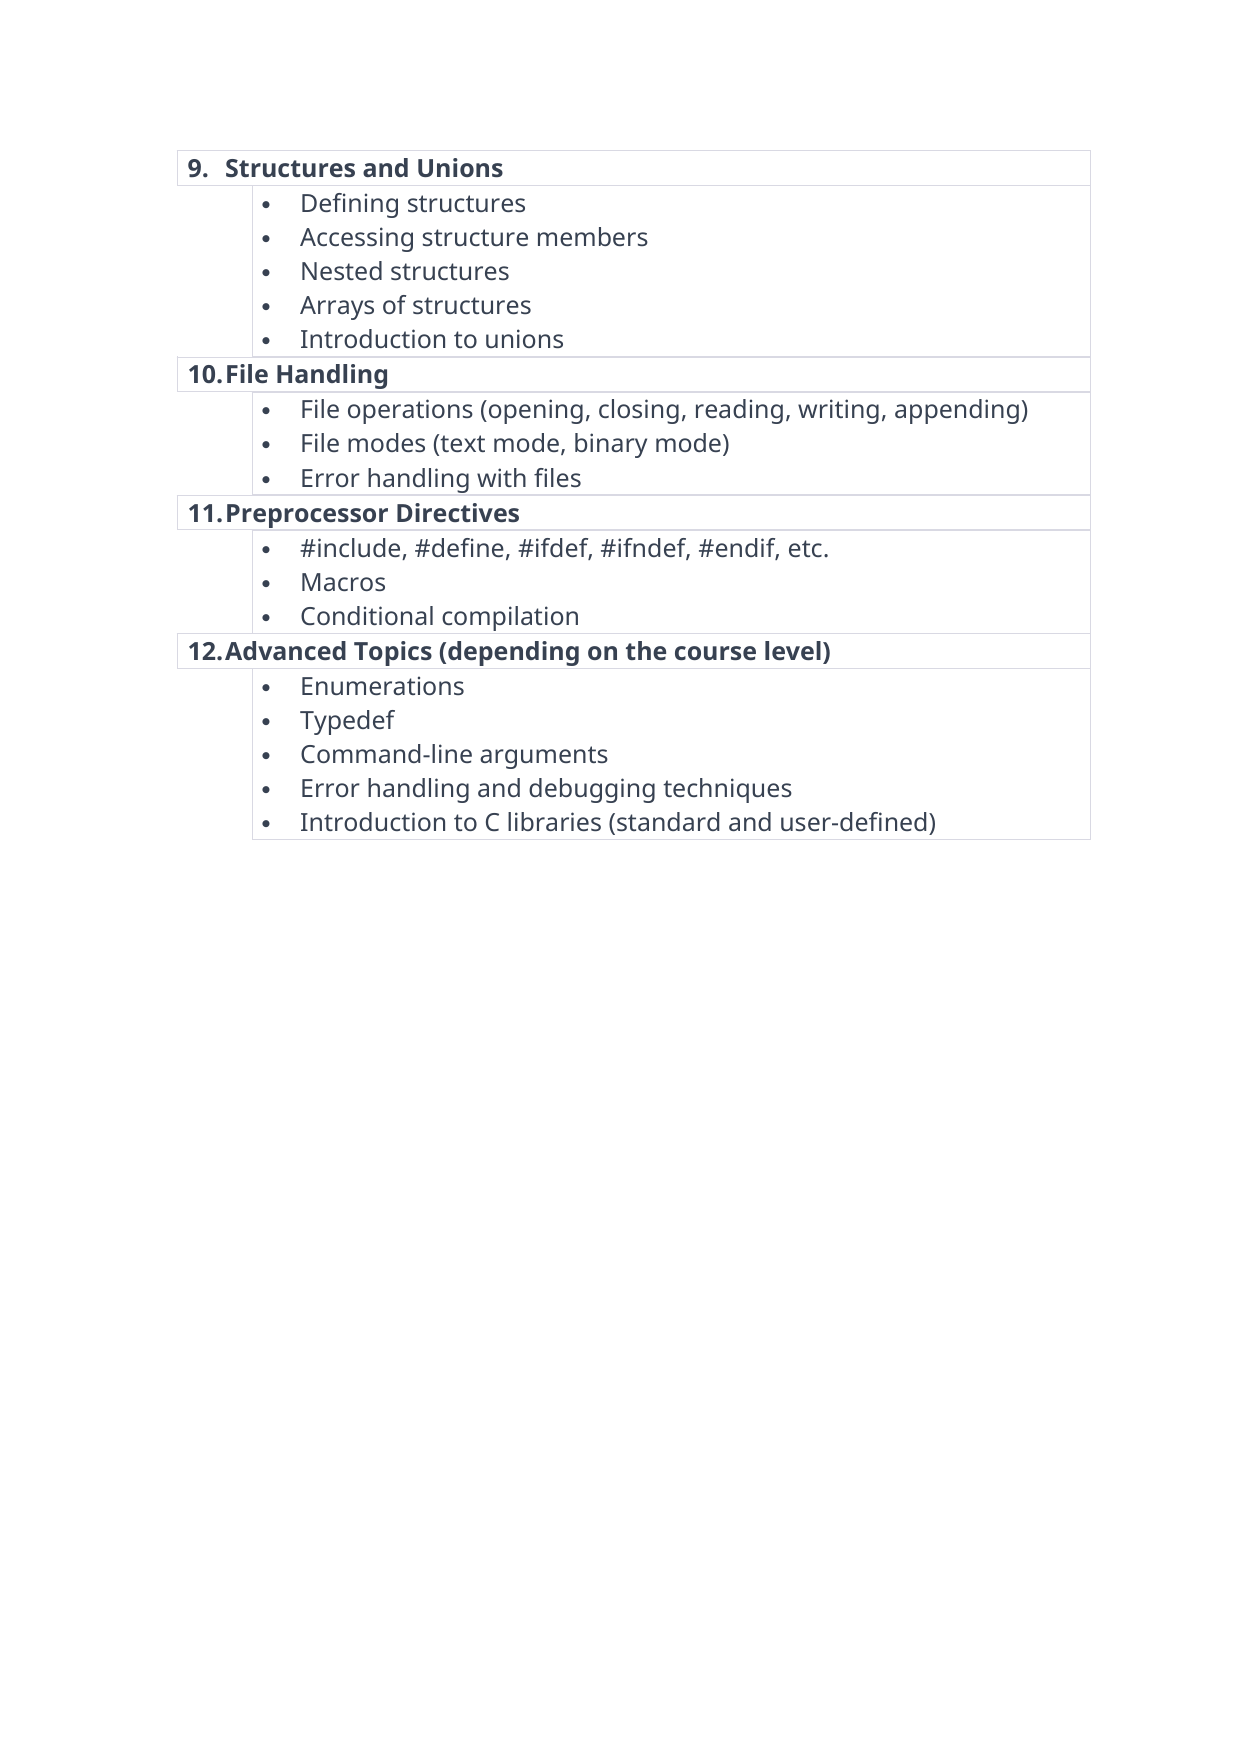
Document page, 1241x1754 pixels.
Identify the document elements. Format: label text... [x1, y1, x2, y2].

list Defining structures [253, 186, 1090, 219]
list Enumerations [253, 669, 1090, 702]
list Macros [253, 564, 1090, 598]
list Introduction to C libraries (standard and user-defined) [253, 804, 1090, 839]
list Introduction to unions [253, 321, 1090, 356]
list Error handling with files [253, 460, 1090, 494]
list Command-line arguments [253, 736, 1090, 770]
list Accessing structure members [253, 219, 1090, 253]
list File operations (opening, closing, reading, writing, appending) [253, 393, 1090, 426]
list File Handling [178, 358, 1090, 391]
list Structures and Unions [178, 151, 1090, 185]
list #include, #define, #ifdef, #ifndef, #endif, etc. [253, 531, 1090, 564]
list Error handling and debugging techniques [253, 770, 1090, 804]
list Advanced Topics (depending on the course level) [178, 634, 1090, 668]
list Preprocessor Directives [178, 496, 1090, 529]
list File modes (text mode, binary mode) [253, 426, 1090, 460]
list Typedef [253, 702, 1090, 736]
list Conditional compilation [253, 598, 1090, 633]
list Nested structures [253, 253, 1090, 287]
list Arrays of structures [253, 287, 1090, 321]
